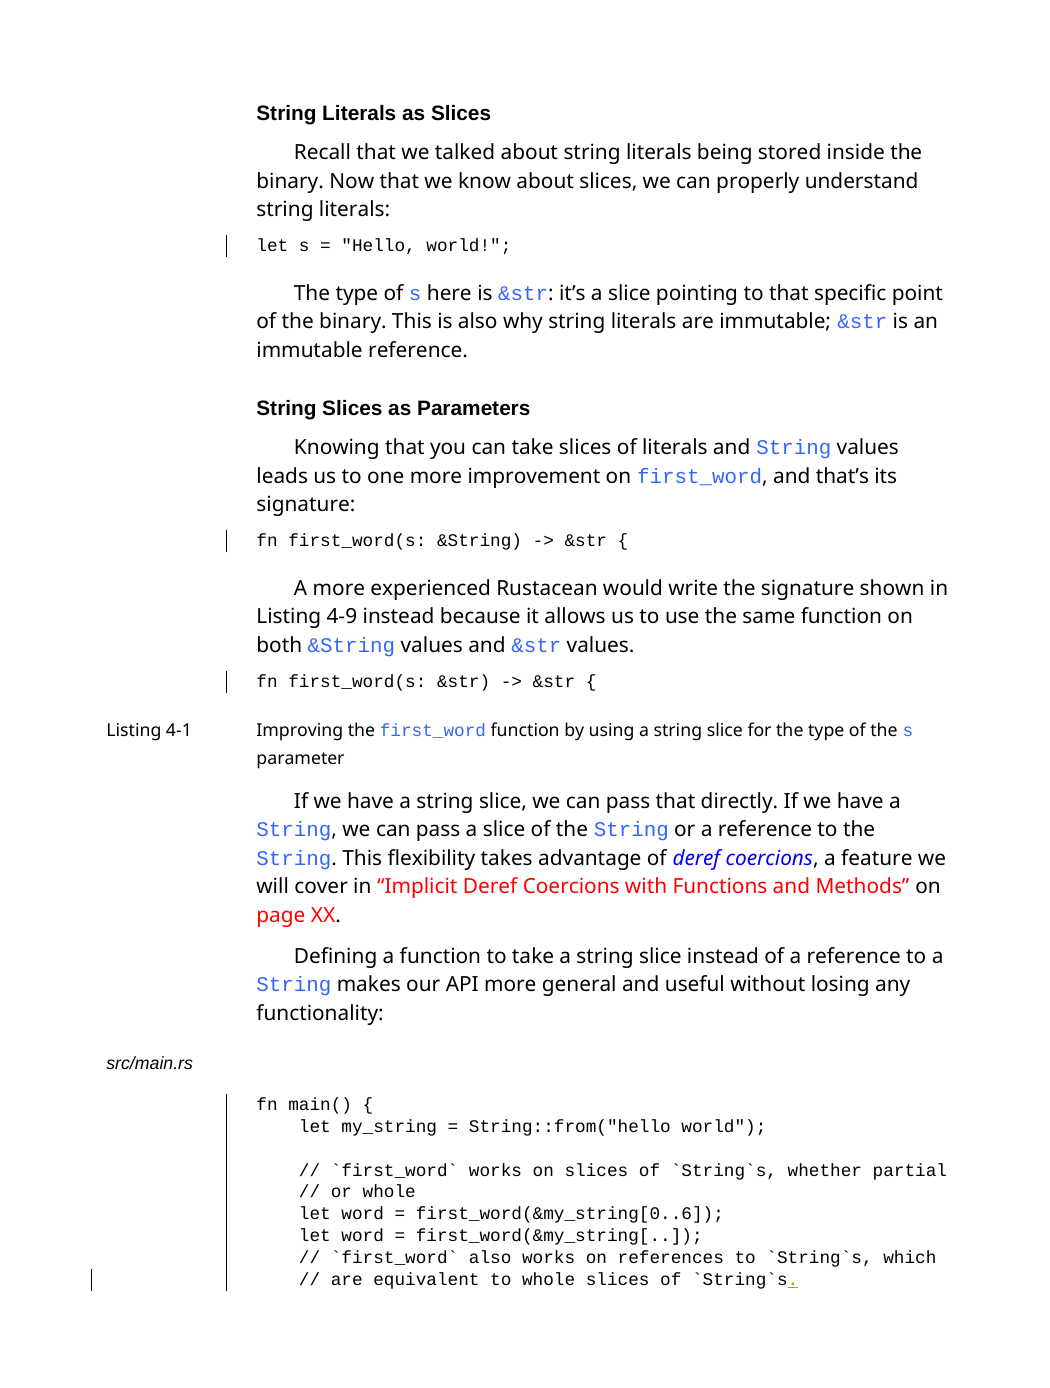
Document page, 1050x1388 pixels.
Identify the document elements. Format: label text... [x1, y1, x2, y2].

text The type of s here is &str: it’s a slice pointing to that specific point of the binary. This is also why string literals are immutable; &str is an immutable reference. [256, 278, 950, 363]
text let word = first_word(&my_string[..]); [227, 1225, 950, 1247]
list Improving the first_word function by using a string slice for the type of the s parameter [106, 718, 950, 770]
text // or whole [227, 1181, 950, 1203]
text String Literals as Slices [256, 94, 950, 125]
text If we have a string slice, we can pass that directly. If we have a String, we can pass a slice of the String or a reference to the String. This flexibility takes advantage of deref coercions, a feature we will cover in “Implicit Deref Coercions with Functions and Methods” on page XX. [256, 786, 950, 928]
text // are equivalent to whole slices of `String`s [227, 1269, 950, 1291]
text // `first_word` also works on references to `String`s, which [227, 1247, 950, 1269]
text Recall that we talked about string literals being stored inside the binary. Now that we know about slices, we can properly understand string literals: [256, 137, 950, 223]
text fn first_word(s: &str) -> &str { [227, 671, 950, 693]
text fn main() { [227, 1094, 950, 1116]
text src/main.rs [106, 1051, 950, 1073]
text String Slices as Parameters [256, 388, 950, 420]
text let word = first_word(&my_string[0..6]); [227, 1203, 950, 1225]
text A more experienced Rustacean would write the signature shown in Listing 4-9 instead because it allows us to use the same function on both &String values and &str values. [256, 573, 950, 658]
text // `first_word` works on slices of `String`s, whether partial [227, 1159, 950, 1181]
text fn first_word(s: &String) -> &str { [227, 530, 950, 552]
text let s = "Hello, world!"; [227, 235, 950, 257]
text let my_string = String::from("hello world"); [227, 1116, 950, 1138]
text Knowing that you can take slices of literals and String values leads us to one more improvement on first_word, and that’s its signature: [256, 432, 950, 518]
text Defining a function to take a string slice instead of a reference to a String makes our API more general and useful without losing any functionality: [256, 941, 950, 1026]
